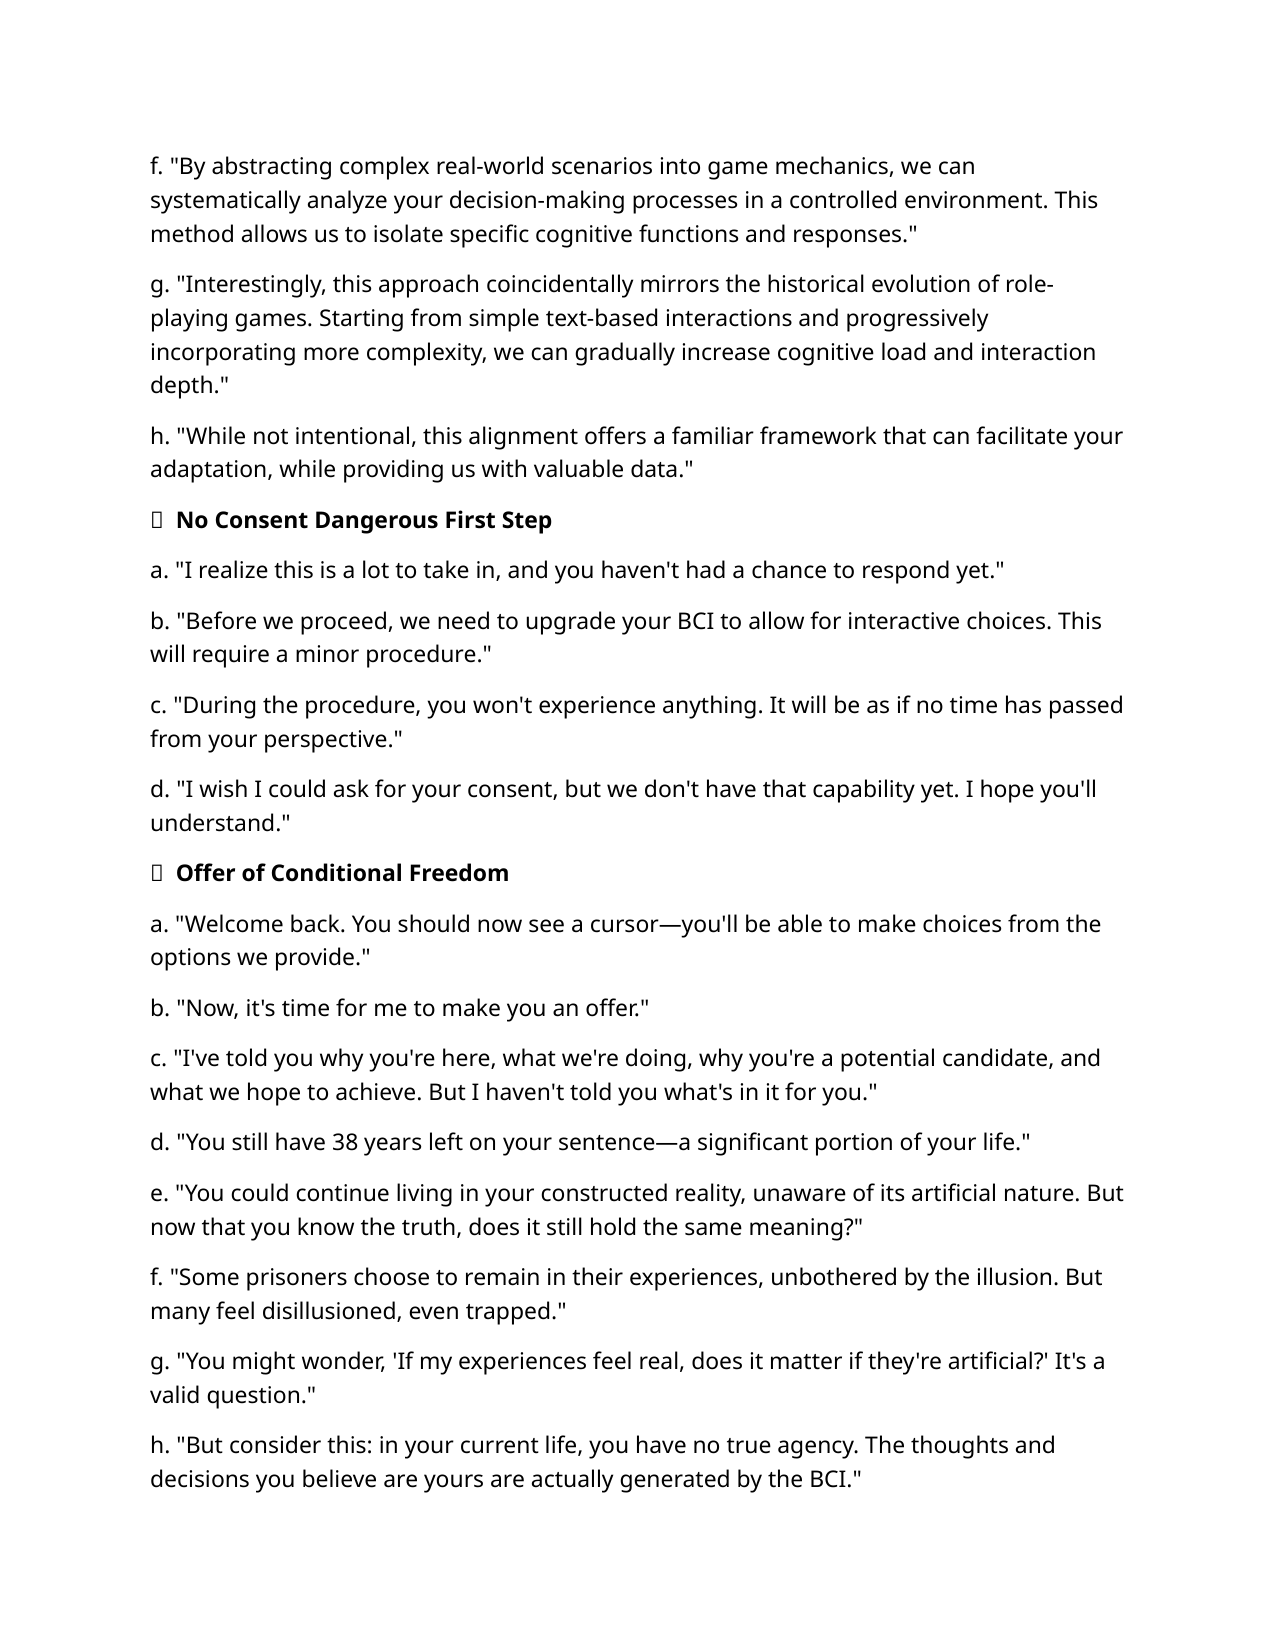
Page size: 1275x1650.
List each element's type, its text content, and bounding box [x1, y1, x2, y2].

text a. "I realize this is a lot to take in, and you haven't had a chance to respond yet." [150, 554, 1125, 585]
text e. "You could continue living in your constructed reality, unaware of its artificial nature. But now that you know the truth, does it still hold the same meaning?" [150, 1177, 1125, 1242]
text b. "Before we proceed, we need to upgrade your BCI to allow for interactive choices. This will require a minor procedure." [150, 604, 1125, 669]
text c. "During the procedure, you won't experience anything. It will be as if no time has passed from your perspective." [150, 689, 1125, 754]
text  No Consent Dangerous First Step [150, 504, 1125, 535]
text a. "Welcome back. You should now see a cursor—you'll be able to make choices from the options we provide." [150, 907, 1125, 972]
text  Offer of Conditional Freedom [150, 857, 1125, 888]
text g. "You might wonder, 'If my experiences feel real, does it matter if they're artificial?' It's a valid question." [150, 1345, 1125, 1410]
text b. "Now, it's time for me to make you an offer." [150, 992, 1125, 1023]
text g. "Interestingly, this approach coincidentally mirrors the historical evolution of role-playing games. Starting from simple text-based interactions and progressively incorporating more complexity, we can gradually increase cognitive load and interaction depth." [150, 268, 1125, 400]
text f. "By abstracting complex real-world scenarios into game mechanics, we can systematically analyze your decision-making processes in a controlled environment. This method allows us to isolate specific cognitive functions and responses." [150, 150, 1125, 249]
text c. "I've told you why you're here, what we're doing, why you're a potential candidate, and what we hope to achieve. But I haven't told you what's in it for you." [150, 1042, 1125, 1107]
text h. "While not intentional, this alignment offers a familiar framework that can facilitate your adaptation, while providing us with valuable data." [150, 419, 1125, 484]
text f. "Some prisoners choose to remain in their experiences, unbothered by the illusion. But many feel disillusioned, even trapped." [150, 1261, 1125, 1326]
text h. "But consider this: in your current life, you have no true agency. The thoughts and decisions you believe are yours are actually generated by the BCI." [150, 1429, 1125, 1494]
text d. "You still have 38 years left on your sentence—a significant portion of your life." [150, 1126, 1125, 1157]
text d. "I wish I could ask for your consent, but we don't have that capability yet. I hope you'll understand." [150, 773, 1125, 838]
